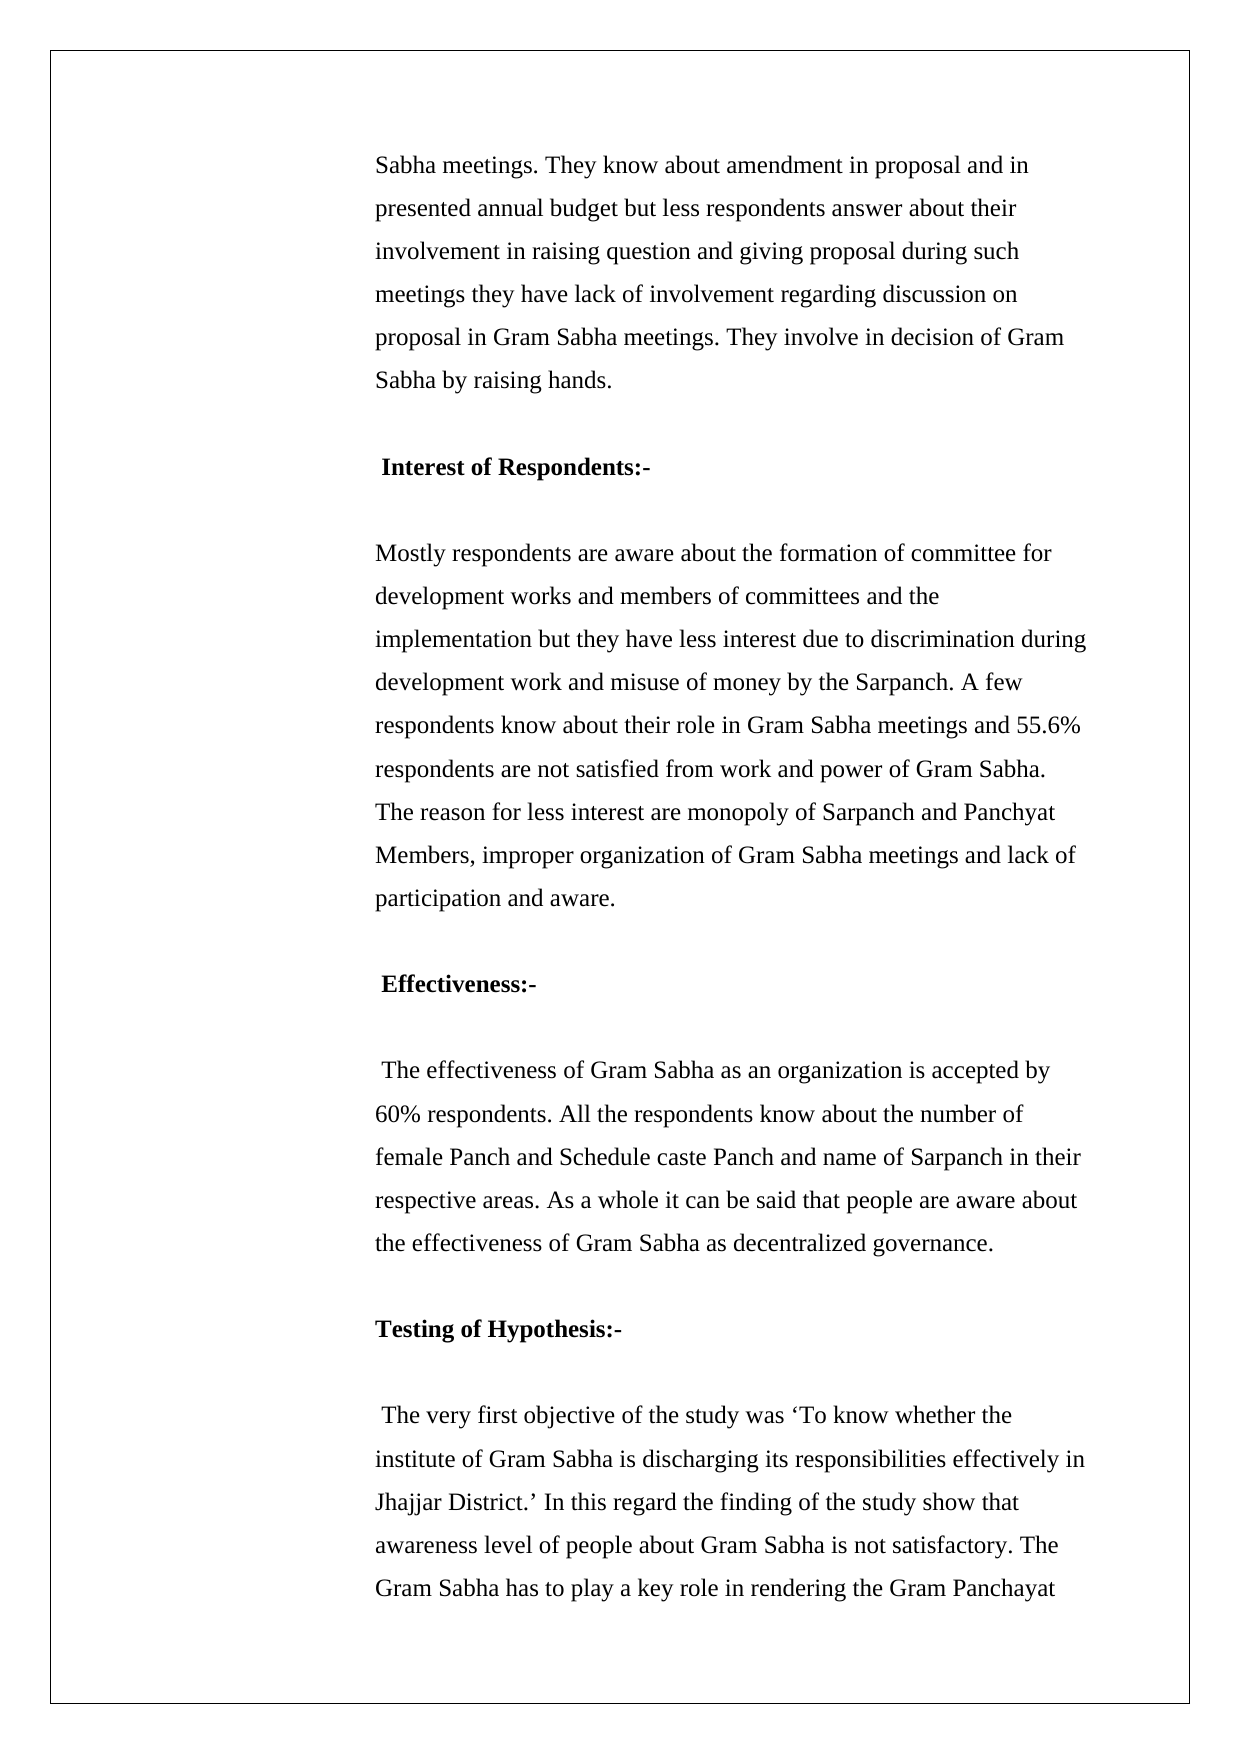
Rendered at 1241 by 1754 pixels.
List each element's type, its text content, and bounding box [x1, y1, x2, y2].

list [375, 1401, 1090, 1602]
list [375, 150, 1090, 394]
list Testing of Hypothesis:- [375, 1314, 1090, 1343]
list The effectiveness of Gram Sabha as an organization is accepted by 60% respondents. All the respondents know about the number of female Panch and Schedule caste Panch and name of Sarpanch in their respective areas. As a whole it can be said that people are aware about the effectiveness of Gram Sabha as decentralized governance. [375, 1056, 1090, 1257]
list Interest of Respondents:- [375, 452, 1090, 481]
list Mostly respondents are aware about the formation of committee for development works and members of committees and the implementation but they have less interest due to discrimination during development work and misuse of money by the Sarpanch. A few respondents know about their role in Gram Sabha meetings and 55.6% respondents are not satisfied from work and power of Gram Sabha. The reason for less interest are monopoly of Sarpanch and Panchyat Members, improper organization of Gram Sabha meetings and lack of participation and aware. [375, 538, 1090, 912]
list Effectiveness:- [375, 969, 1090, 998]
